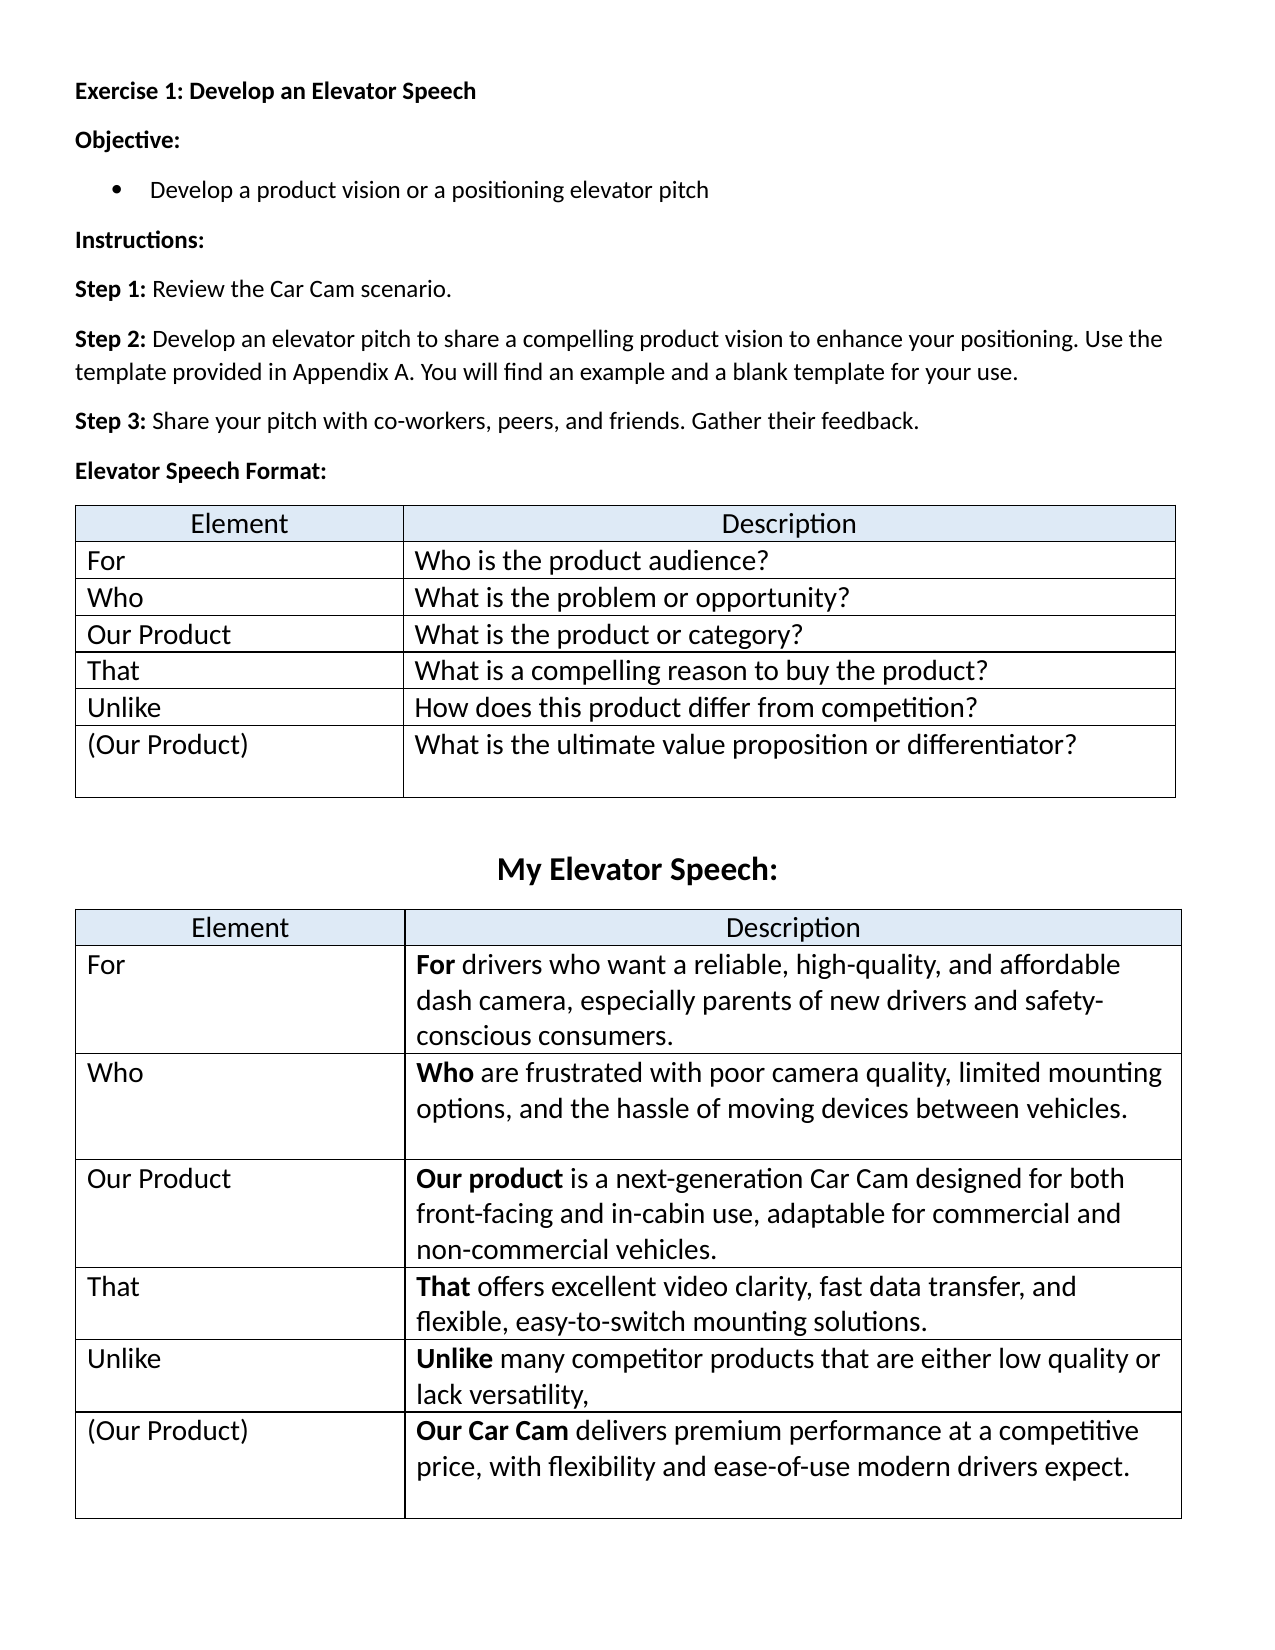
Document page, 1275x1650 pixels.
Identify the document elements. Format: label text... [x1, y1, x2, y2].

table_cell For [76, 946, 404, 1053]
table_cell What is the problem or opportunity? [404, 579, 1175, 615]
table_cell Our Product [76, 616, 403, 651]
text My Elevator Speech: [75, 848, 1200, 888]
table_cell For [76, 542, 403, 578]
table_cell Our product is a next-generation Car Cam designed for both front-facing and in-cabin use, adaptable for commercial and non-commercial vehicles. [406, 1160, 1181, 1267]
table_cell What is a compelling reason to buy the product? [404, 653, 1175, 688]
text Exercise 1: Develop an Elevator Speech [75, 75, 1200, 106]
table_cell That [76, 653, 403, 688]
table_header Element [76, 506, 403, 541]
table_cell How does this product differ from competition? [404, 689, 1175, 725]
table_cell What is the ultimate value proposition or differentiator? [404, 726, 1175, 797]
text Step 3: Share your pitch with co-workers, peers, and friends. Gather their feedback. [75, 405, 1200, 436]
table_cell Our Product [76, 1160, 404, 1267]
table_cell Unlike many competitor products that are either low quality or lack versatility, [406, 1340, 1181, 1411]
text Objective: [75, 124, 1200, 155]
table_cell Our Car Cam delivers premium performance at a competitive price, with flexibility and ease-of-use modern drivers expect. [406, 1413, 1181, 1517]
table_cell Who [76, 579, 403, 615]
text Instructions: [75, 224, 1200, 254]
table_cell Unlike [76, 1340, 404, 1411]
table_cell Who are frustrated with poor camera quality, limited mounting options, and the hassle of moving devices between vehicles. [406, 1054, 1181, 1159]
table_header Description [406, 910, 1181, 945]
table_cell Who [76, 1054, 404, 1159]
table_cell What is the product or category? [404, 616, 1175, 651]
list Develop a product vision or a positioning elevator pitch [112, 174, 1200, 205]
table_header Element [76, 910, 404, 945]
table_cell That [76, 1268, 404, 1339]
table_header Description [404, 506, 1175, 541]
table_cell Unlike [76, 689, 403, 725]
table_cell (Our Product) [76, 1413, 404, 1517]
table_cell That offers excellent video clarity, fast data transfer, and flexible, easy-to-switch mounting solutions. [406, 1268, 1181, 1339]
table_cell Who is the product audience? [404, 542, 1175, 578]
text Step 2: Develop an elevator pitch to share a compelling product vision to enhance your positioning. Use the template provided in Appendix A. You will find an example and a blank template for your use. [75, 323, 1200, 386]
table_cell (Our Product) [76, 726, 403, 797]
text Elevator Speech Format: [75, 455, 1200, 486]
table_cell For drivers who want a reliable, high-quality, and affordable dash camera, especially parents of new drivers and safety-conscious consumers. [406, 946, 1181, 1053]
text Step 1: Review the Car Cam scenario. [75, 273, 1200, 304]
